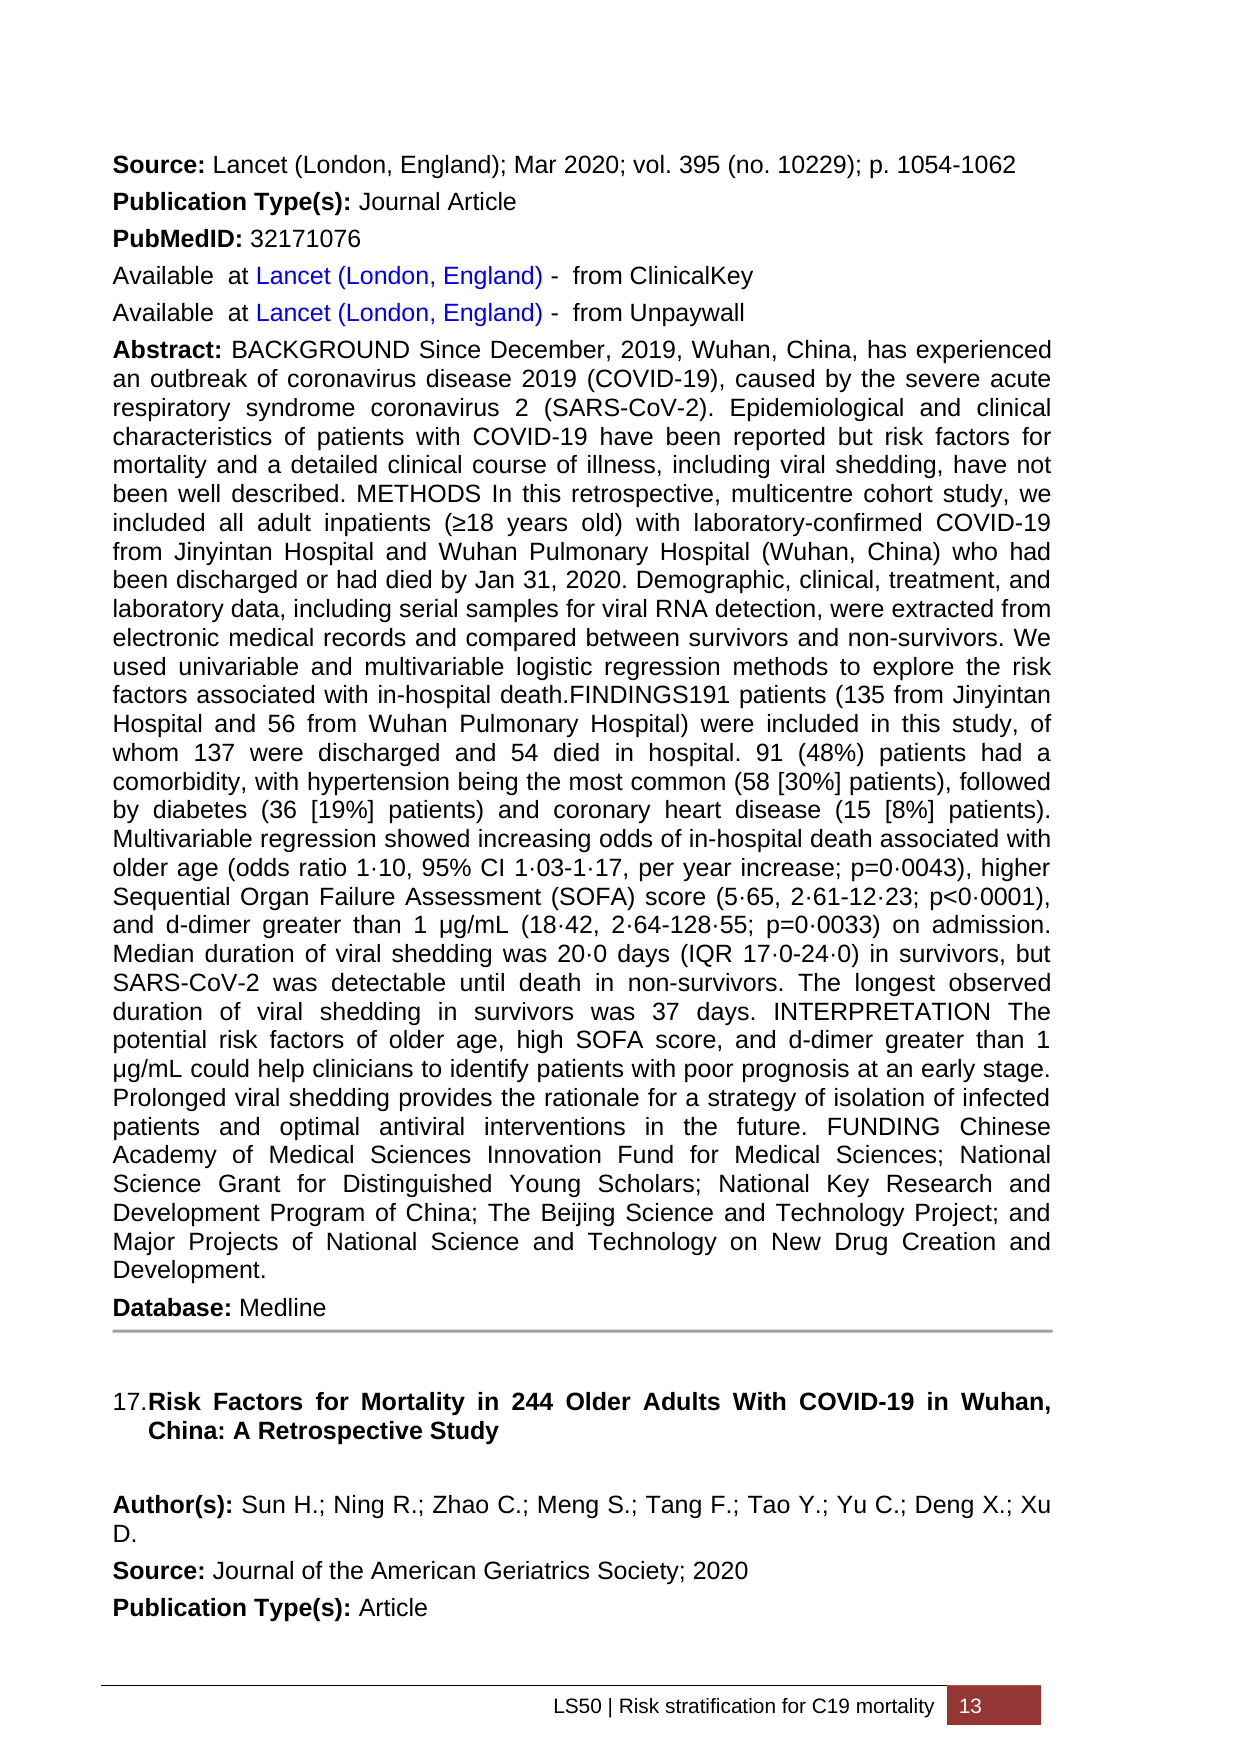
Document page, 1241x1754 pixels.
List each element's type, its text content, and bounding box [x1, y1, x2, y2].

text Source: Journal of the American Geriatrics Society; 2020 [112, 1556, 1053, 1584]
text Source: Lancet (London, England); Mar 2020; vol. 395 (no. 10229); p. 1054-1062 [112, 150, 1053, 179]
text Publication Type(s): Journal Article [112, 187, 1053, 216]
list Risk Factors for Mortality in 244 Older Adults With COVID-19 in Wuhan, China: A Retrospective Study [112, 1387, 1053, 1444]
text Available at Lancet (London, England) - from ClinicalKey [112, 261, 1053, 290]
text Available at Lancet (London, England) - from Unpaywall [112, 298, 1053, 327]
text Abstract: BACKGROUND Since December, 2019, Wuhan, China, has experienced an outbreak of coronavirus disease 2019 (COVID-19), caused by the severe acute respiratory syndrome coronavirus 2 (SARS-CoV-2). Epidemiological and clinical characteristics of patients with COVID-19 have been reported but risk factors for mortality and a detailed clinical course of illness, including viral shedding, have not been well described. METHODS In this retrospective, multicentre cohort study, we included all adult inpatients (≥18 years old) with laboratory-confirmed COVID-19 from Jinyintan Hospital and Wuhan Pulmonary Hospital (Wuhan, China) who had been discharged or had died by Jan 31, 2020. Demographic, clinical, treatment, and laboratory data, including serial samples for viral RNA detection, were extracted from electronic medical records and compared between survivors and non-survivors. We used univariable and multivariable logistic regression methods to explore the risk factors associated with in-hospital death.FINDINGS191 patients (135 from Jinyintan Hospital and 56 from Wuhan Pulmonary Hospital) were included in this study, of whom 137 were discharged and 54 died in hospital. 91 (48%) patients had a comorbidity, with hypertension being the most common (58 [30%] patients), followed by diabetes (36 [19%] patients) and coronary heart disease (15 [8%] patients). Multivariable regression showed increasing odds of in-hospital death associated with older age (odds ratio 1·10, 95% CI 1·03-1·17, per year increase; p=0·0043), higher Sequential Organ Failure Assessment (SOFA) score (5·65, 2·61-12·23; p<0·0001), and d-dimer greater than 1 μg/mL (18·42, 2·64-128·55; p=0·0033) on admission. Median duration of viral shedding was 20·0 days (IQR 17·0-24·0) in survivors, but SARS-CoV-2 was detectable until death in non-survivors. The longest observed duration of viral shedding in survivors was 37 days. INTERPRETATION The potential risk factors of older age, high SOFA score, and d-dimer greater than 1 μg/mL could help clinicians to identify patients with poor prognosis at an early stage. Prolonged viral shedding provides the rationale for a strategy of isolation of infected patients and optimal antiviral interventions in the future. FUNDING Chinese Academy of Medical Sciences Innovation Fund for Medical Sciences; National Science Grant for Distinguished Young Scholars; National Key Research and Development Program of China; The Beijing Science and Technology Project; and Major Projects of National Science and Technology on New Drug Creation and Development. [112, 335, 1053, 1284]
text Database: Medline [112, 1292, 1053, 1321]
text PubMedID: 32171076 [112, 224, 1053, 253]
text Publication Type(s): Article [112, 1593, 1053, 1622]
text Author(s): Sun H.; Ning R.; Zhao C.; Meng S.; Tang F.; Tao Y.; Yu C.; Deng X.; Xu D. [112, 1490, 1053, 1547]
